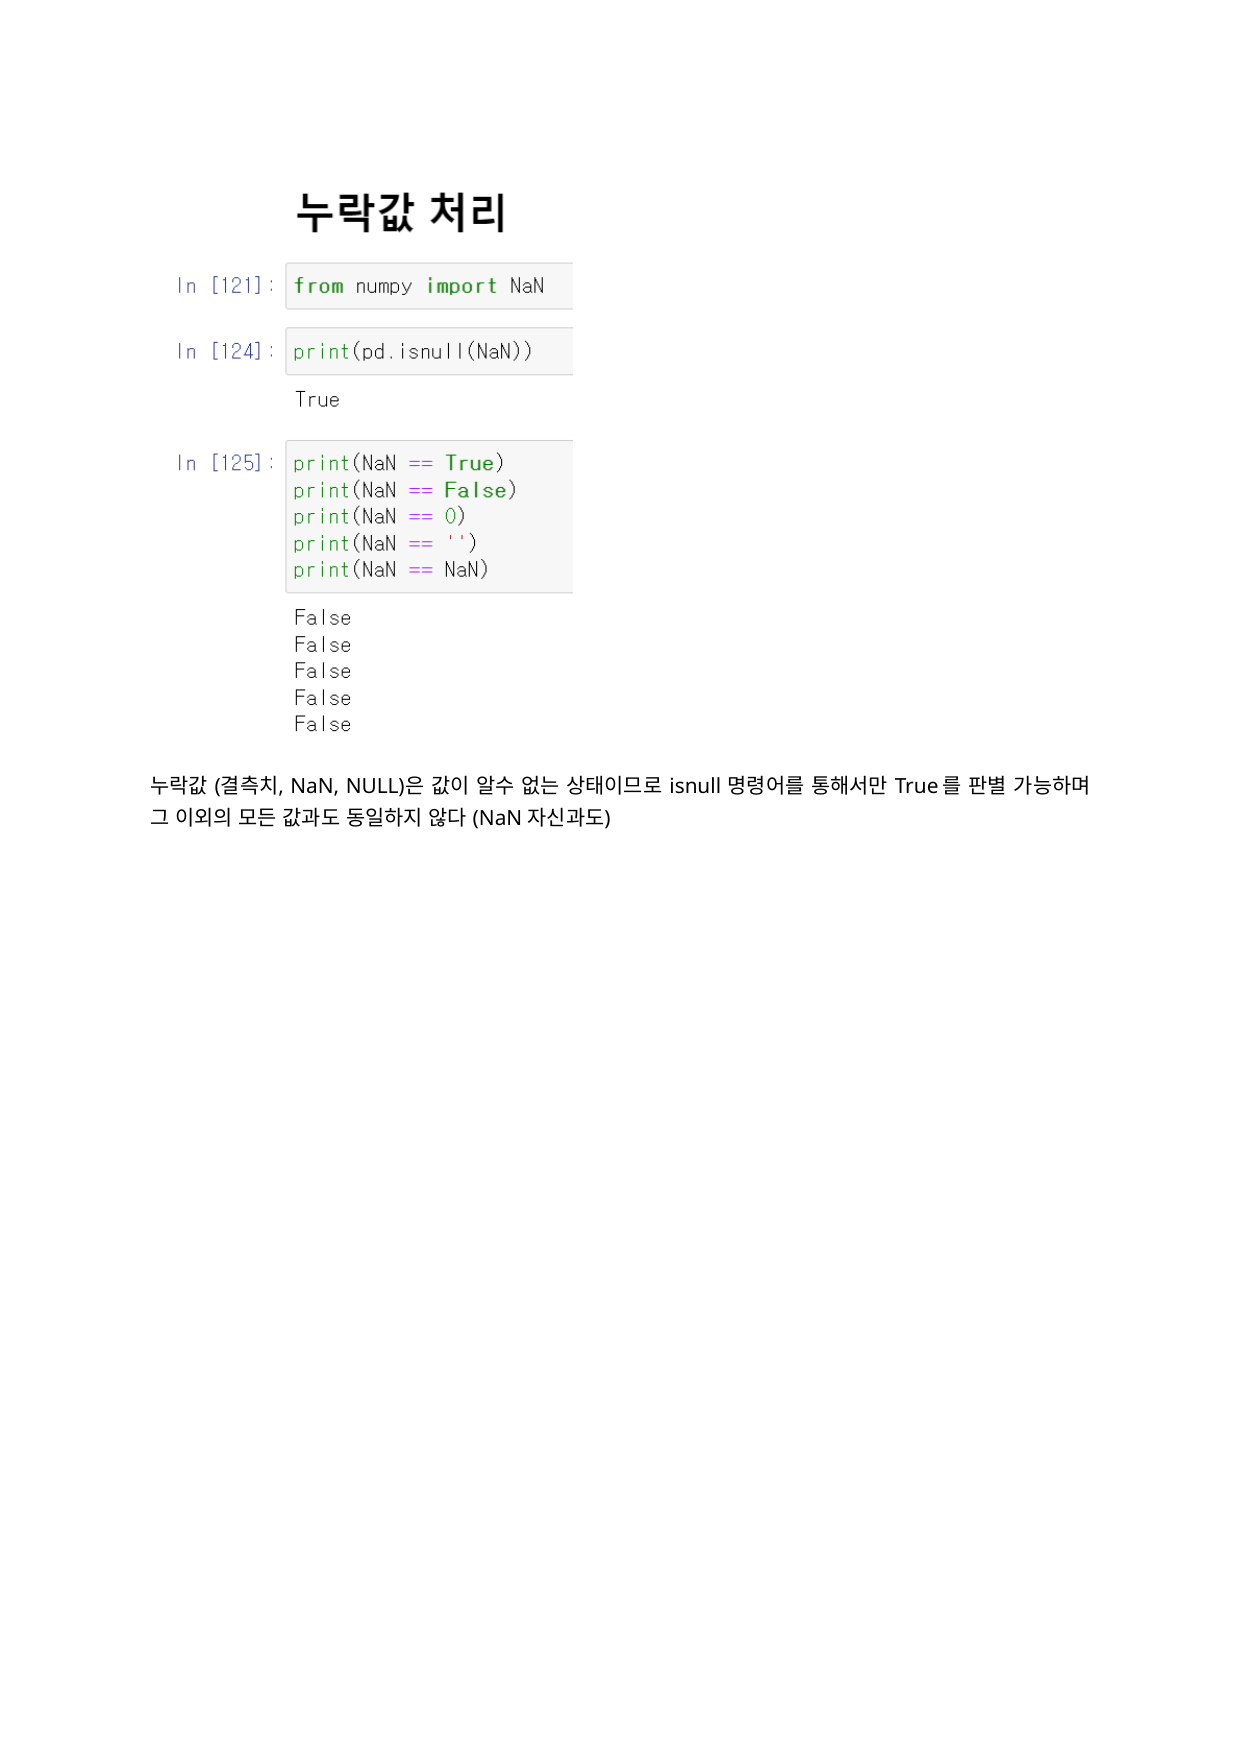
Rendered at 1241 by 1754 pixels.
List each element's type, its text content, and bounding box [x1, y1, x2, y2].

picture [150, 177, 573, 751]
text 누락값 (결측치, NaN, NULL)은 값이 알수 없는 상태이므로 isnull 명령어를 통해서만 True를 판별 가능하며 그 이외의 모든 값과도 동일하지 않다 (NaN 자신과도) [150, 769, 1090, 832]
